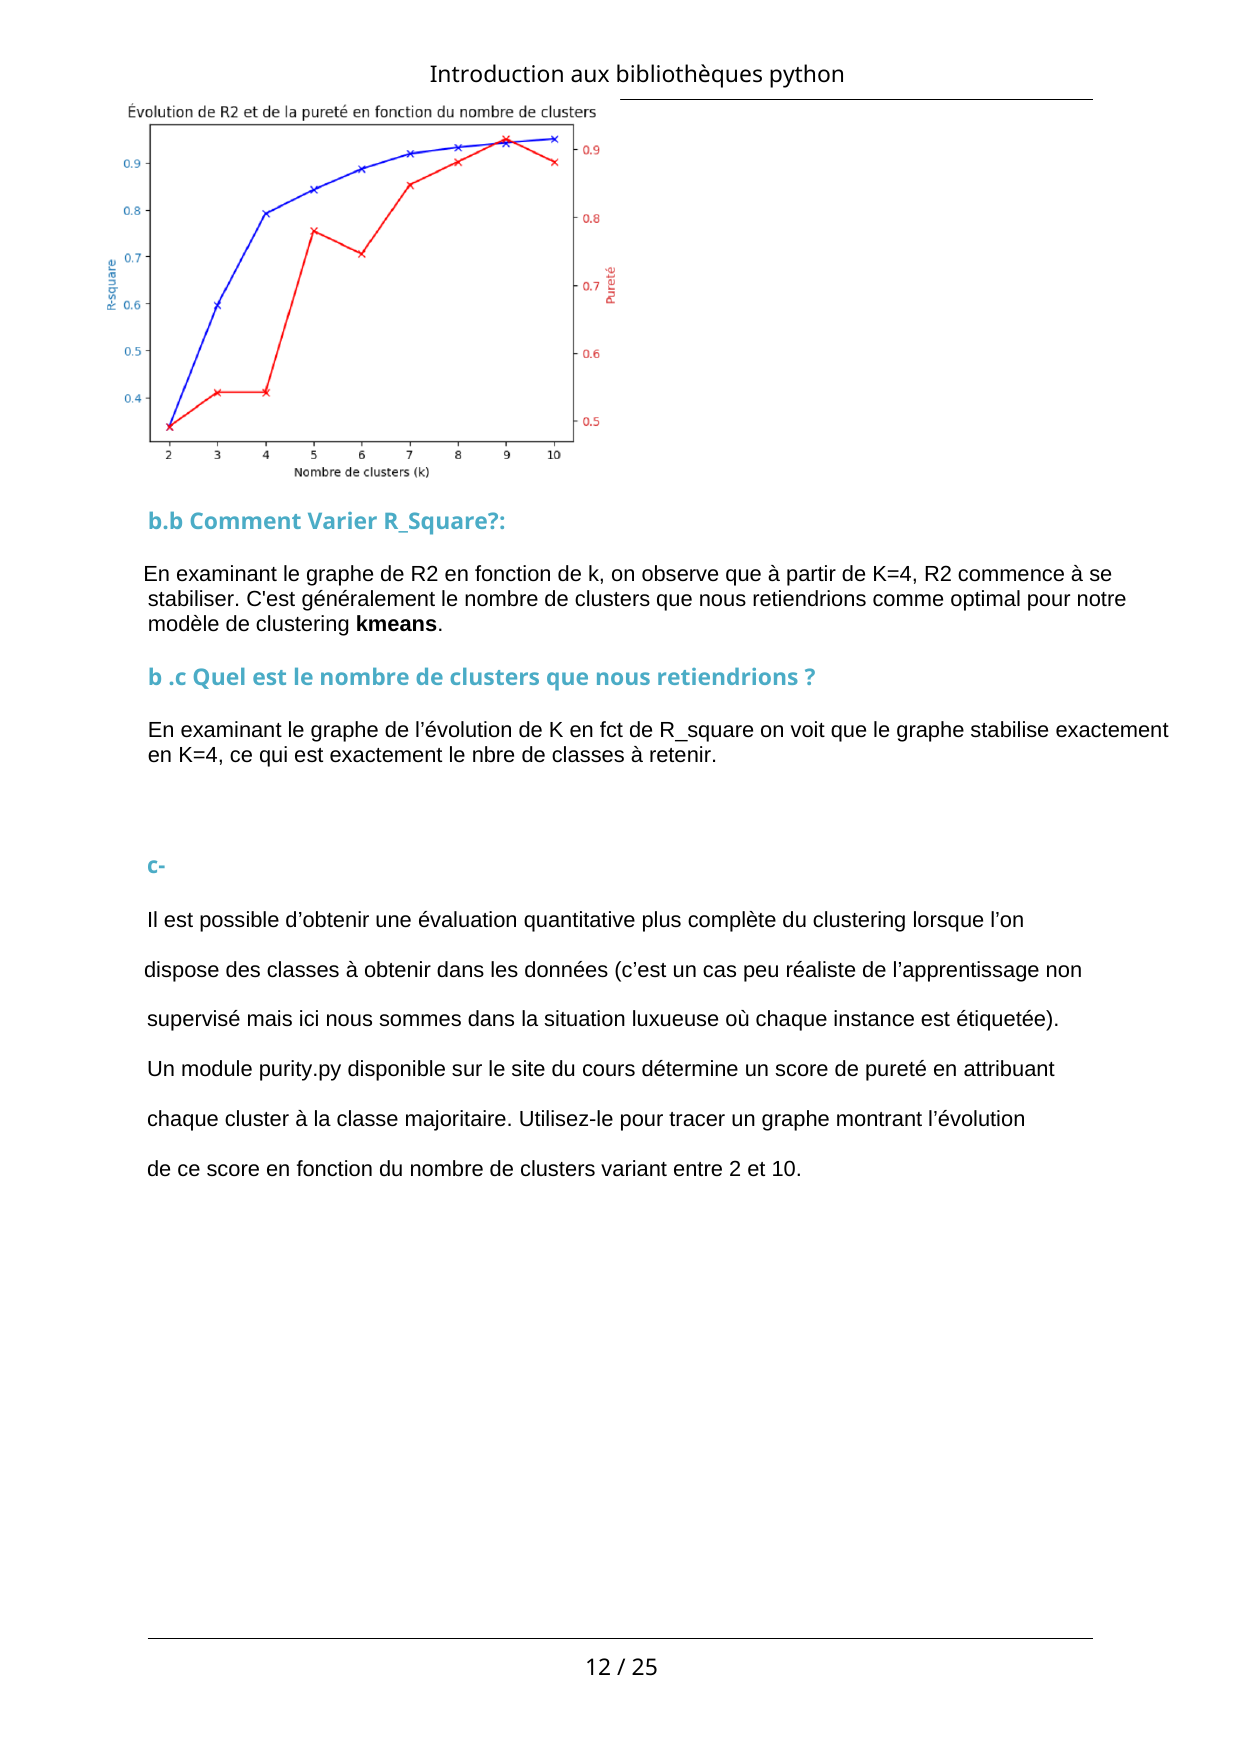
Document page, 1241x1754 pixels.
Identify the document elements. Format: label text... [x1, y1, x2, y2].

subtitle En examinant le graphe de R2 en fonction de k, on observe que à partir de K=4, R2 commence à se stabiliser. C'est généralement le nombre de clusters que nous retiendrions comme optimal pour notre modèle de clustering kmeans. [101, 561, 1194, 637]
subtitle chaque cluster à la classe majoritaire. Utilisez-le pour tracer un graphe montrant l’évolution [147, 1106, 1194, 1131]
subtitle Un module purity.py disponible sur le site du cours détermine un score de pureté en attribuant [147, 1056, 1194, 1081]
subtitle Il est possible d’obtenir une évaluation quantitative plus complète du clustering lorsque l’on [147, 907, 1194, 932]
subtitle b.b Comment Varier R_Square?: [101, 505, 1194, 536]
subtitle En examinant le graphe de l’évolution de K en fct de R_square on voit que le graphe stabilise exactement en K=4, ce qui est exactement le nbre de classes à retenir. [101, 717, 1194, 768]
subtitle supervisé mais ici nous sommes dans la situation luxueuse où chaque instance est étiquetée). [147, 1006, 1194, 1032]
subtitle b .c Quel est le nombre de clusters que nous retiendrions ? [101, 661, 1194, 692]
subtitle dispose des classes à obtenir dans les données (c’est un cas peu réaliste de l’apprentissage non [101, 956, 1194, 982]
subtitle de ce score en fonction du nombre de clusters variant entre 2 et 10. [147, 1156, 1194, 1181]
